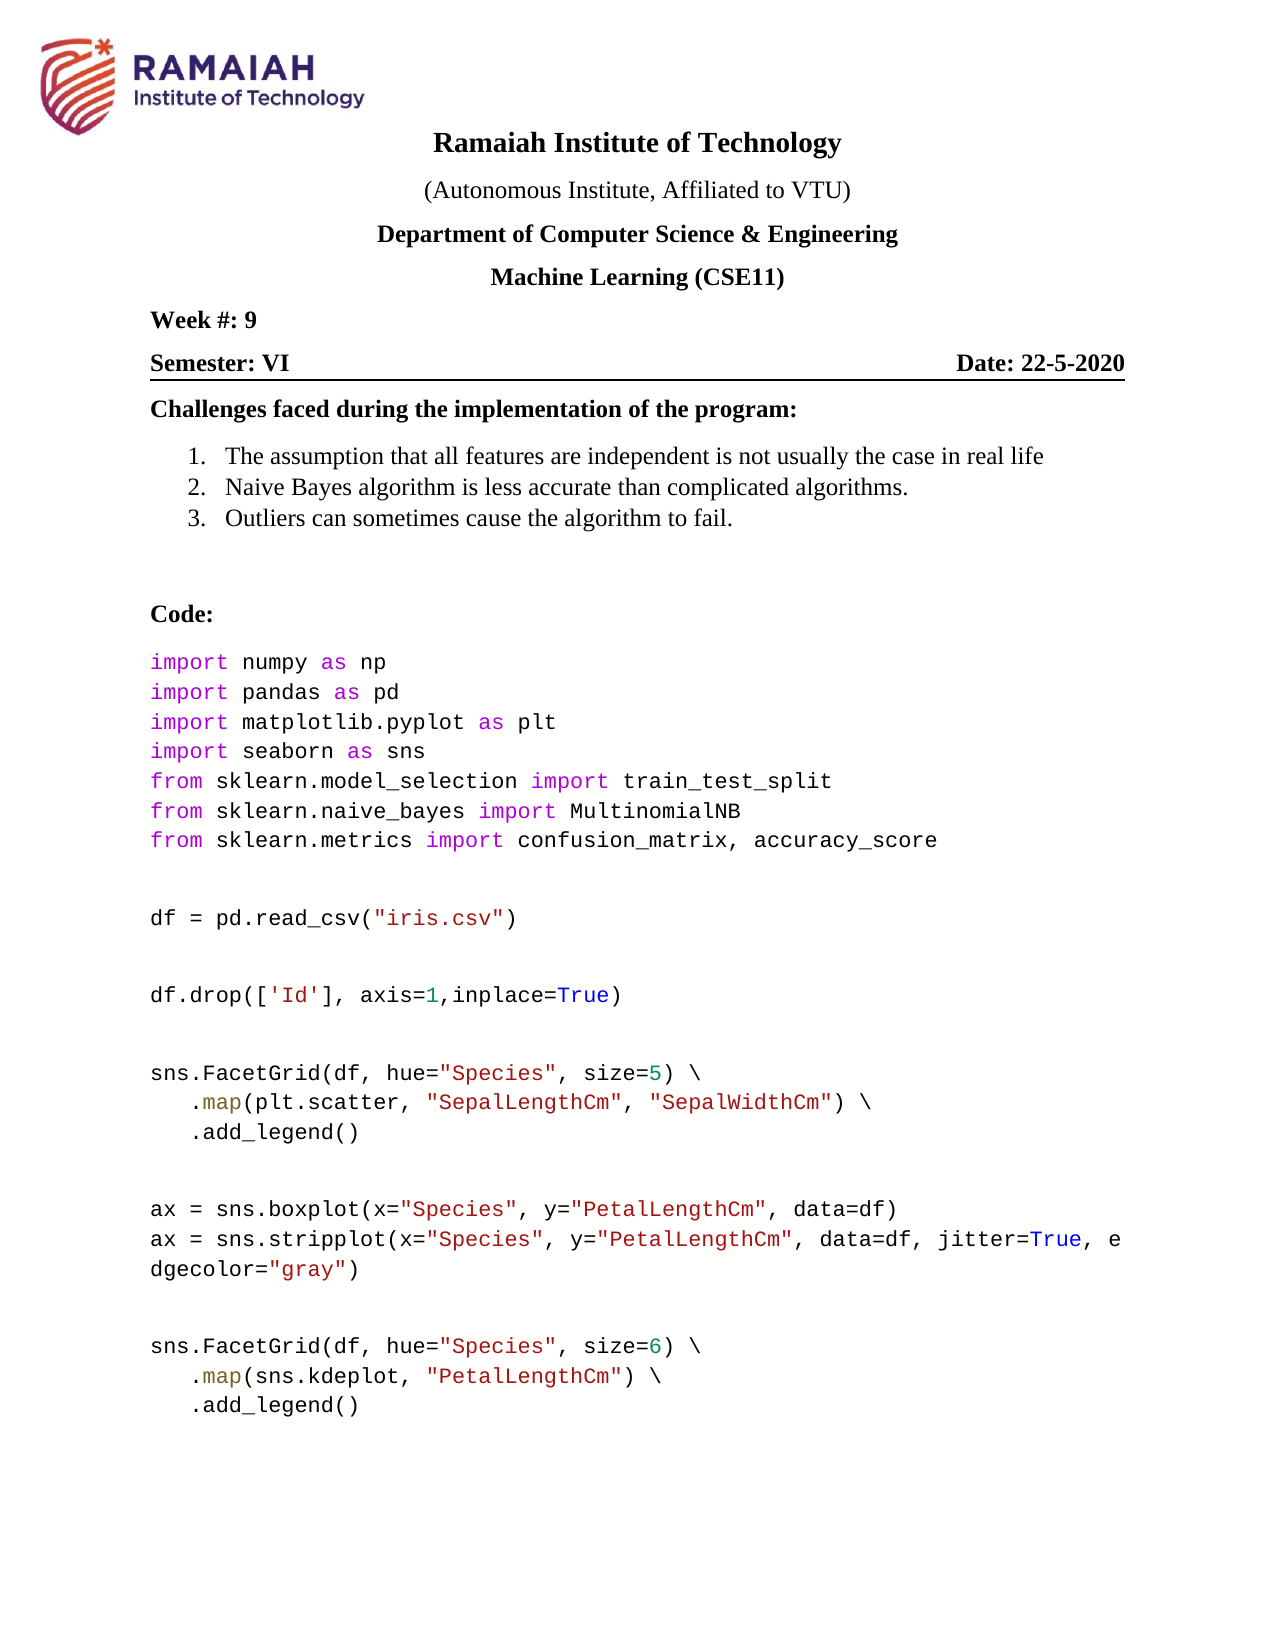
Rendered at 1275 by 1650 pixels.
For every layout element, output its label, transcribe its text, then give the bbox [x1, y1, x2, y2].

list Naive Bayes algorithm is less accurate than complicated algorithms. [187, 472, 1125, 501]
text .map(plt.scatter, "SepalLengthCm", "SepalWidthCm") \ [150, 1087, 1125, 1116]
text from sklearn.naive_bayes import MultinomialNB [150, 795, 1125, 825]
text sns.FacetGrid(df, hue="Species", size=6) \ [150, 1330, 1125, 1360]
text from sklearn.model_selection import train_test_split [150, 765, 1125, 795]
list The assumption that all features are independent is not usually the case in real life [187, 441, 1125, 470]
text Code: [150, 599, 1125, 628]
text import matplotlib.pyplot as plt [150, 706, 1125, 736]
text df.drop(['Id'], axis=1,inplace=True) [150, 979, 1125, 1009]
text ax = sns.stripplot(x="Species", y="PetalLengthCm", data=df, jitter=True, edgecolor="gray") [150, 1223, 1125, 1283]
list Outliers can sometimes cause the algorithm to fail. [187, 503, 1125, 532]
text ax = sns.boxplot(x="Species", y="PetalLengthCm", data=df) [150, 1194, 1125, 1223]
text import seaborn as sns [150, 736, 1125, 765]
picture [36, 35, 369, 140]
text import numpy as np [150, 647, 1125, 676]
text .map(sns.kdeplot, "PetalLengthCm") \ [150, 1360, 1125, 1390]
text .add_legend() [150, 1116, 1125, 1146]
text from sklearn.metrics import confusion_matrix, accuracy_score [150, 825, 1125, 854]
text sns.FacetGrid(df, hue="Species", size=5) \ [150, 1057, 1125, 1087]
text df = pd.read_csv("iris.csv") [150, 902, 1125, 932]
text .add_legend() [150, 1390, 1125, 1419]
text Challenges faced during the implementation of the program: [150, 394, 1125, 422]
text import pandas as pd [150, 676, 1125, 706]
